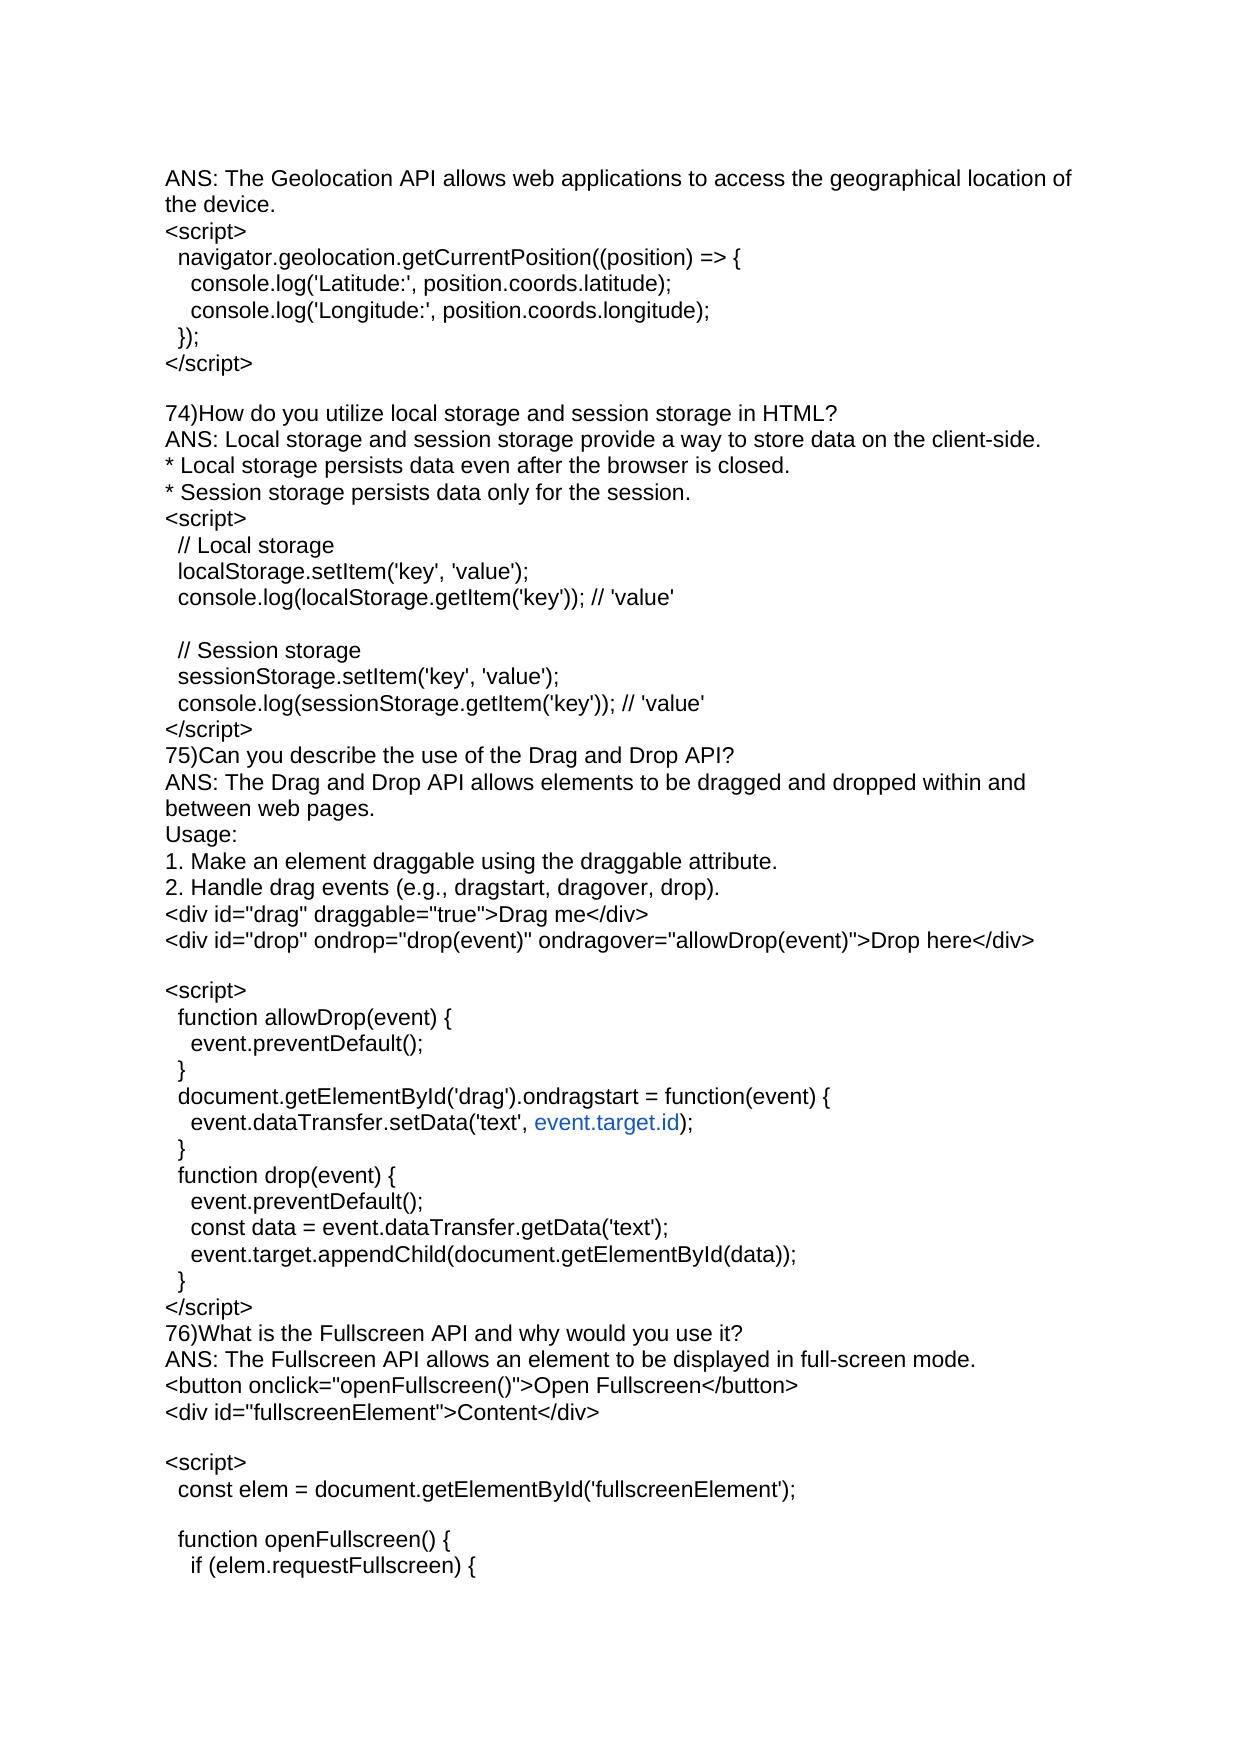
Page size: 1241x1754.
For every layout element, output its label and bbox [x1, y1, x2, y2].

table_header [150, 150, 1090, 1593]
